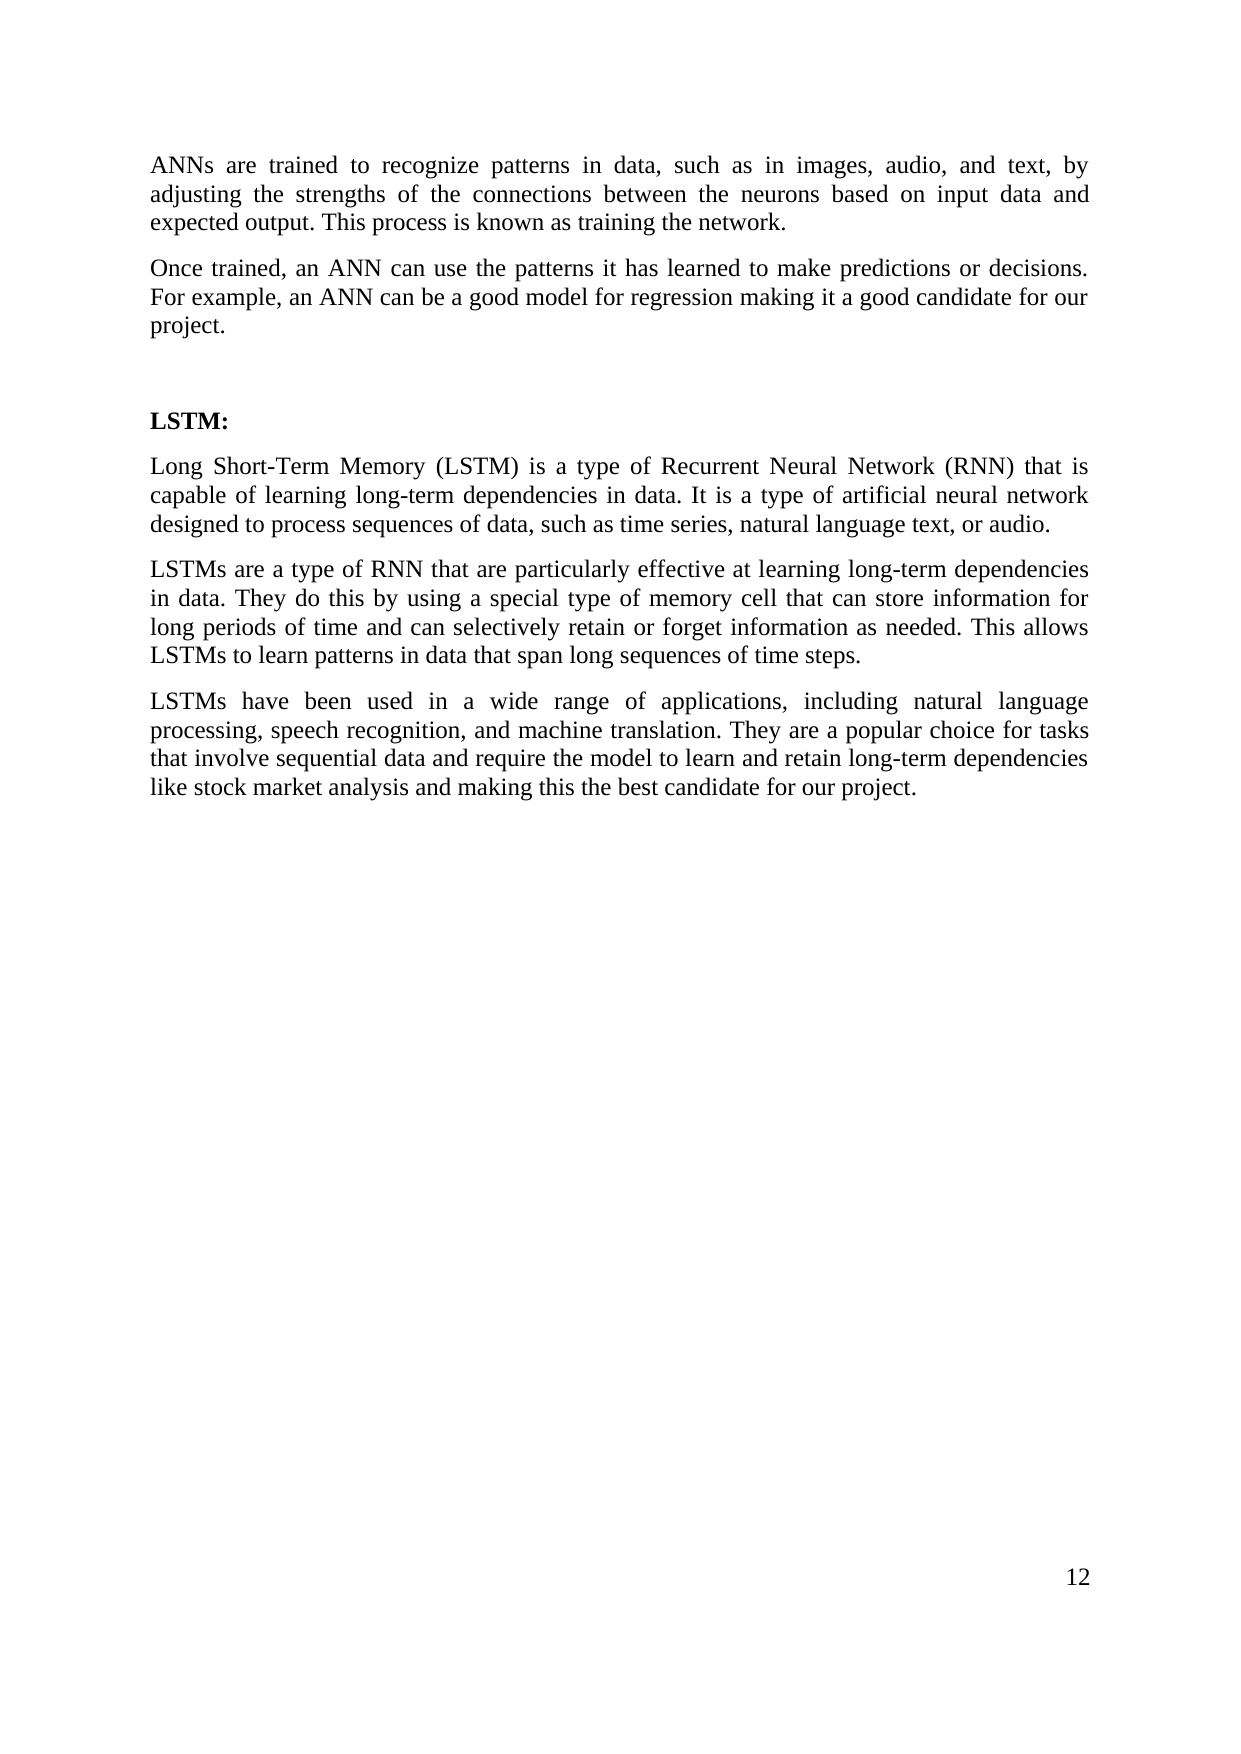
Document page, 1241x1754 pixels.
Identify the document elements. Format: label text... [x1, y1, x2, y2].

text LSTMs are a type of RNN that are particularly effective at learning long-term dependencies in data. They do this by using a special type of memory cell that can store information for long periods of time and can selectively retain or forget information as needed. This allows LSTMs to learn patterns in data that span long sequences of time steps. [150, 554, 1090, 669]
text ANNs are trained to recognize patterns in data, such as in images, audio, and text, by adjusting the strengths of the connections between the neurons based on input data and expected output. This process is known as training the network. [150, 150, 1090, 236]
text Long Short-Term Memory (LSTM) is a type of Recurrent Neural Network (RNN) that is capable of learning long-term dependencies in data. It is a type of artificial neural network designed to process sequences of data, such as time series, natural language text, or audio. [150, 451, 1090, 538]
text LSTM: [150, 406, 1090, 435]
text LSTMs have been used in a wide range of applications, including natural language processing, speech recognition, and machine translation. They are a popular choice for tasks that involve sequential data and require the model to learn and retain long-term dependencies like stock market analysis and making this the best candidate for our project. [150, 686, 1090, 801]
text Once trained, an ANN can use the patterns it has learned to make predictions or decisions. For example, an ANN can be a good model for regression making it a good candidate for our project. [150, 253, 1090, 339]
